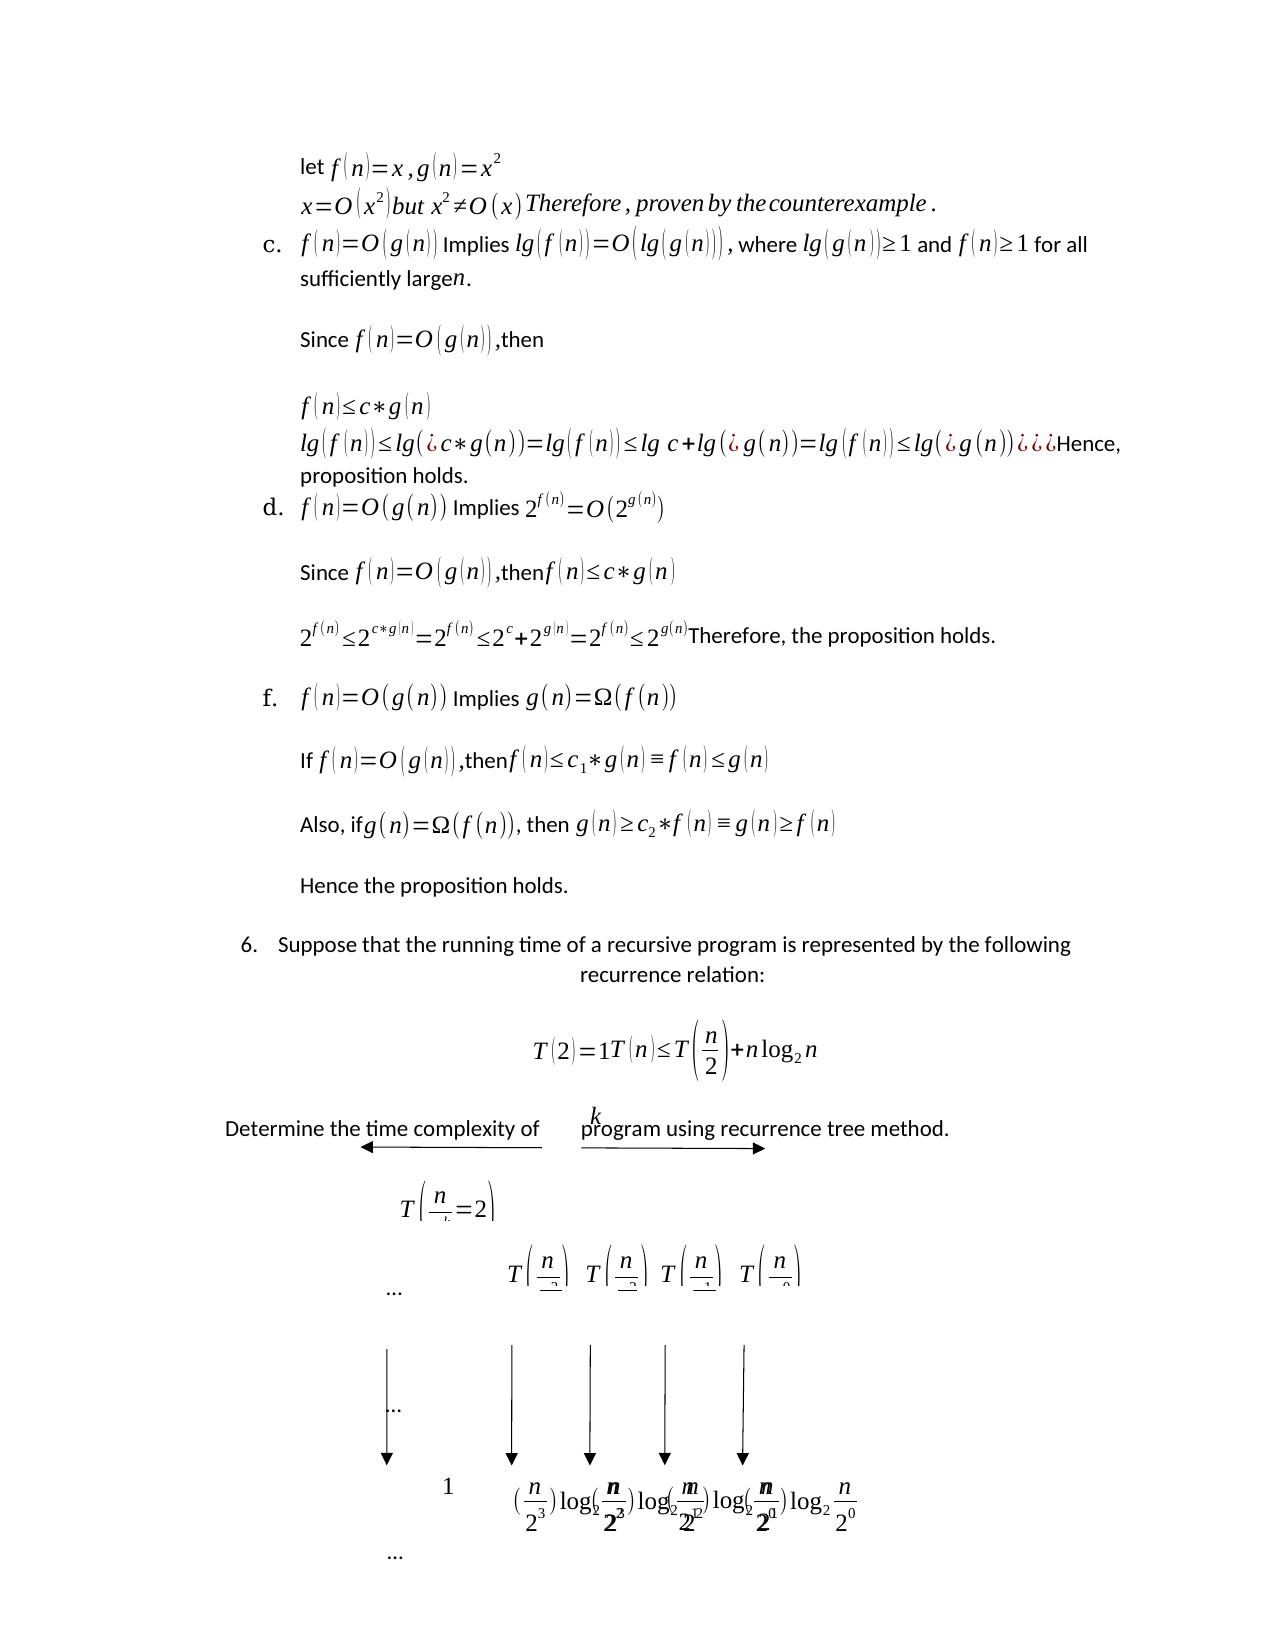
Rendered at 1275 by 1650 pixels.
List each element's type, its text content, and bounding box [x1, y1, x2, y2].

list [225, 1114, 1125, 1495]
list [262, 150, 1125, 223]
list Suppose that the running time of a recursive program is represented by the following recurrence relation: [187, 930, 1125, 1083]
list Implies Since then Therefore, the proposition holds. [262, 491, 1125, 680]
list Implies where and for all sufficiently large. Since then Hence, proposition holds. [262, 225, 1125, 489]
list Implies If then Also, if, then Hence the proposition holds. [262, 682, 1125, 899]
